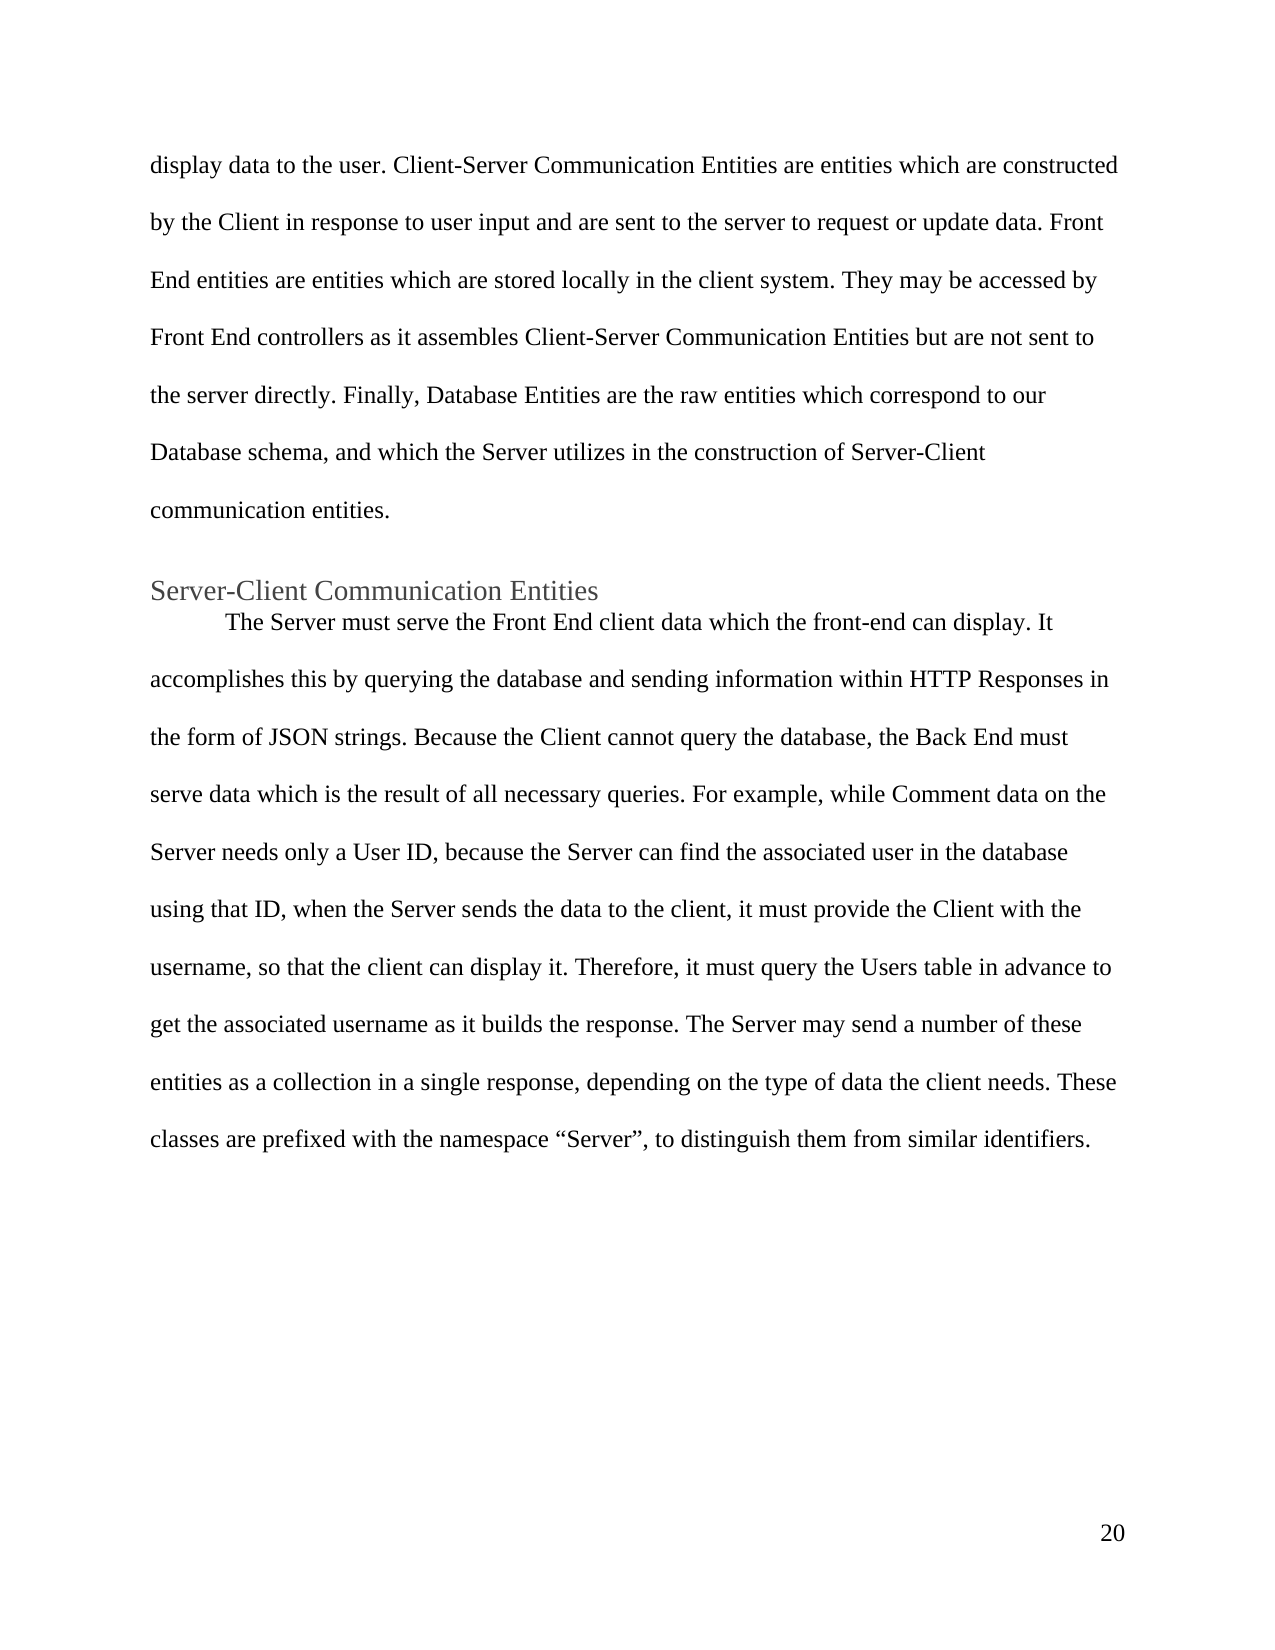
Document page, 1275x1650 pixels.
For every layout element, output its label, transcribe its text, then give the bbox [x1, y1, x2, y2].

text The Server must serve the Front End client data which the front-end can display. It accomplishes this by querying the database and sending information within HTTP Responses in the form of JSON strings. Because the Client cannot query the database, the Back End must serve data which is the result of all necessary queries. For example, while Comment data on the Server needs only a User ID, because the Server can find the associated user in the database using that ID, when the Server sends the data to the client, it must provide the Client with the username, so that the client can display it. Therefore, it must query the Users table in advance to get the associated username as it builds the response. The Server may send a number of these entities as a collection in a single response, depending on the type of data the client needs. These classes are prefixed with the namespace “Server”, to distinguish them from similar identifiers. [150, 607, 1125, 1153]
subtitle Server-Client Communication Entities [150, 573, 1125, 607]
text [150, 150, 1125, 524]
